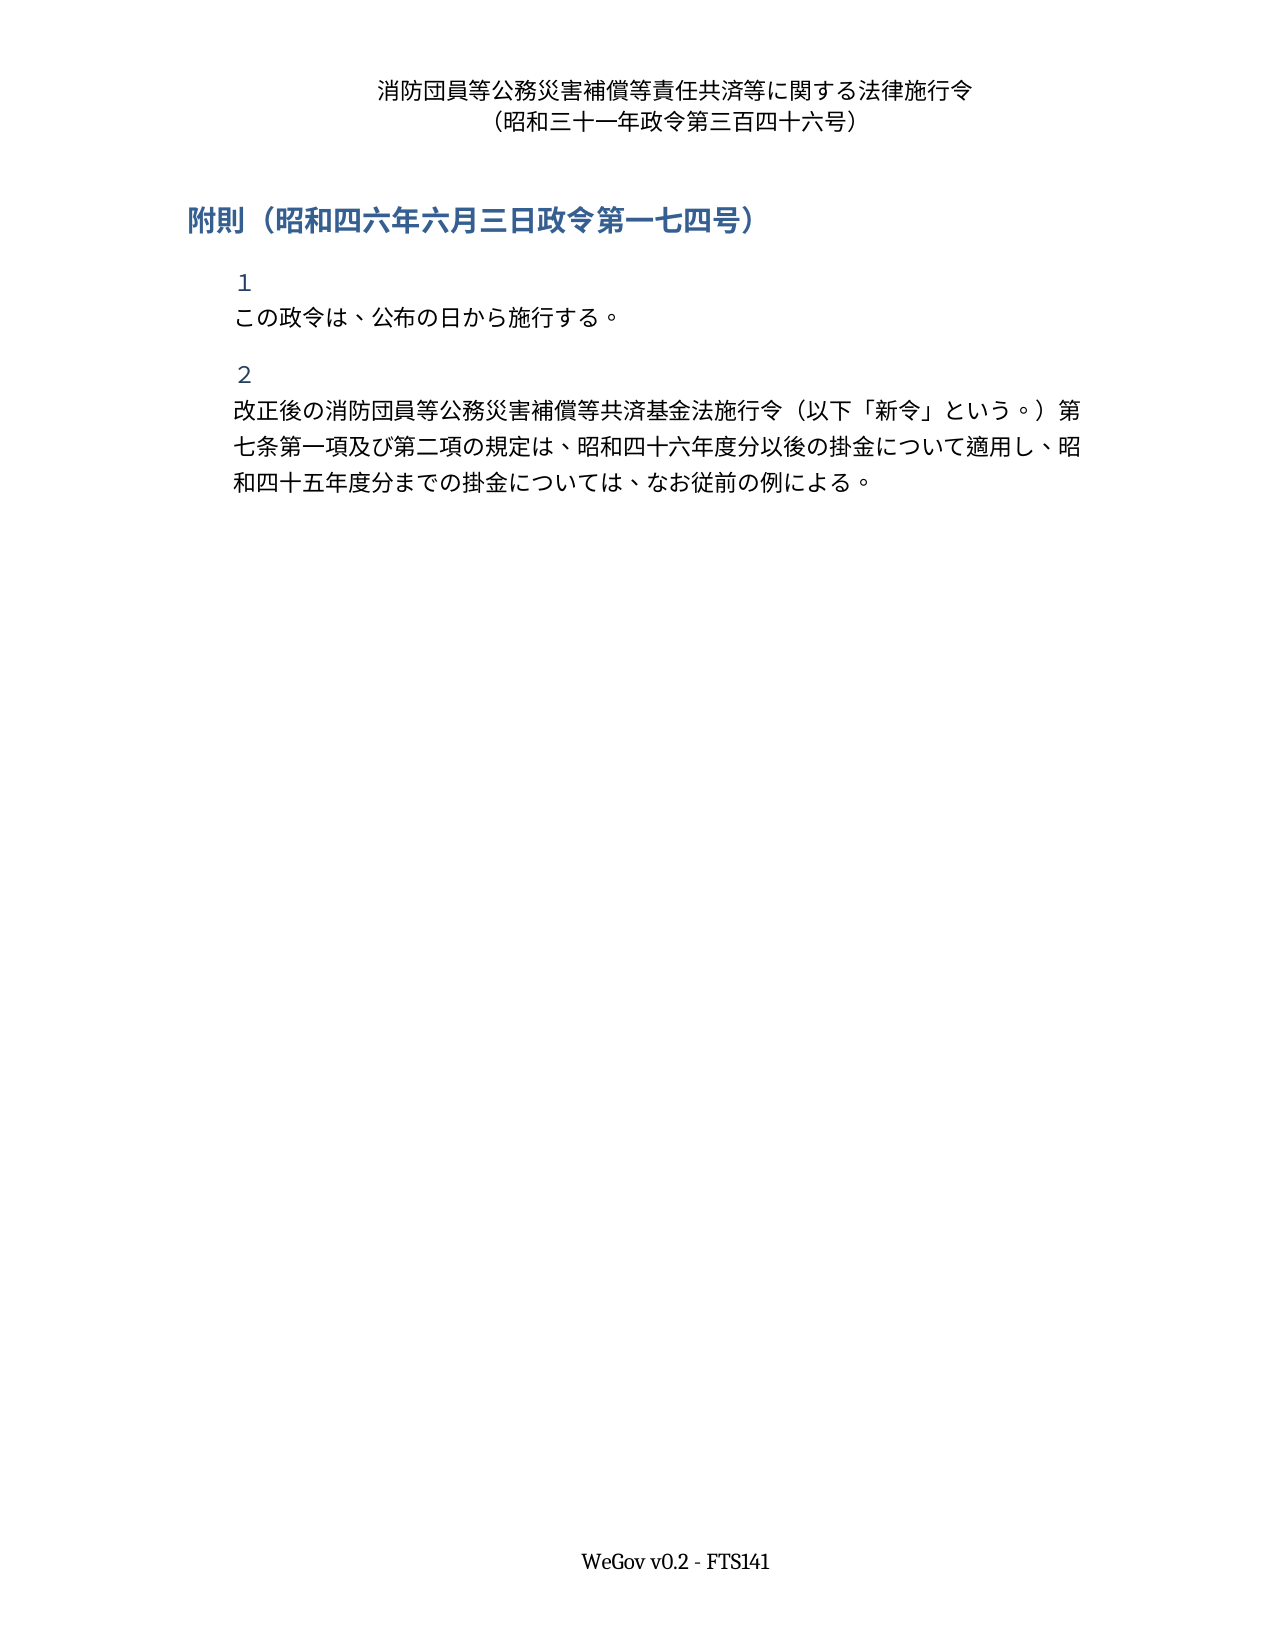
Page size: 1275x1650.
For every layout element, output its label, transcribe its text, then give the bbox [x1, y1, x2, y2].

text この政令は、公布の日から施行する。 [233, 302, 1087, 334]
subtitle ２ [233, 359, 1087, 390]
subtitle 附則（昭和四六年六月三日政令第一七四号） [187, 200, 1087, 240]
text 改正後の消防団員等公務災害補償等共済基金法施行令（以下「新令」という。）第七条第一項及び第二項の規定は、昭和四十六年度分以後の掛金について適用し、昭和四十五年度分までの掛金については、なお従前の例による。 [233, 395, 1087, 498]
subtitle １ [233, 266, 1087, 298]
